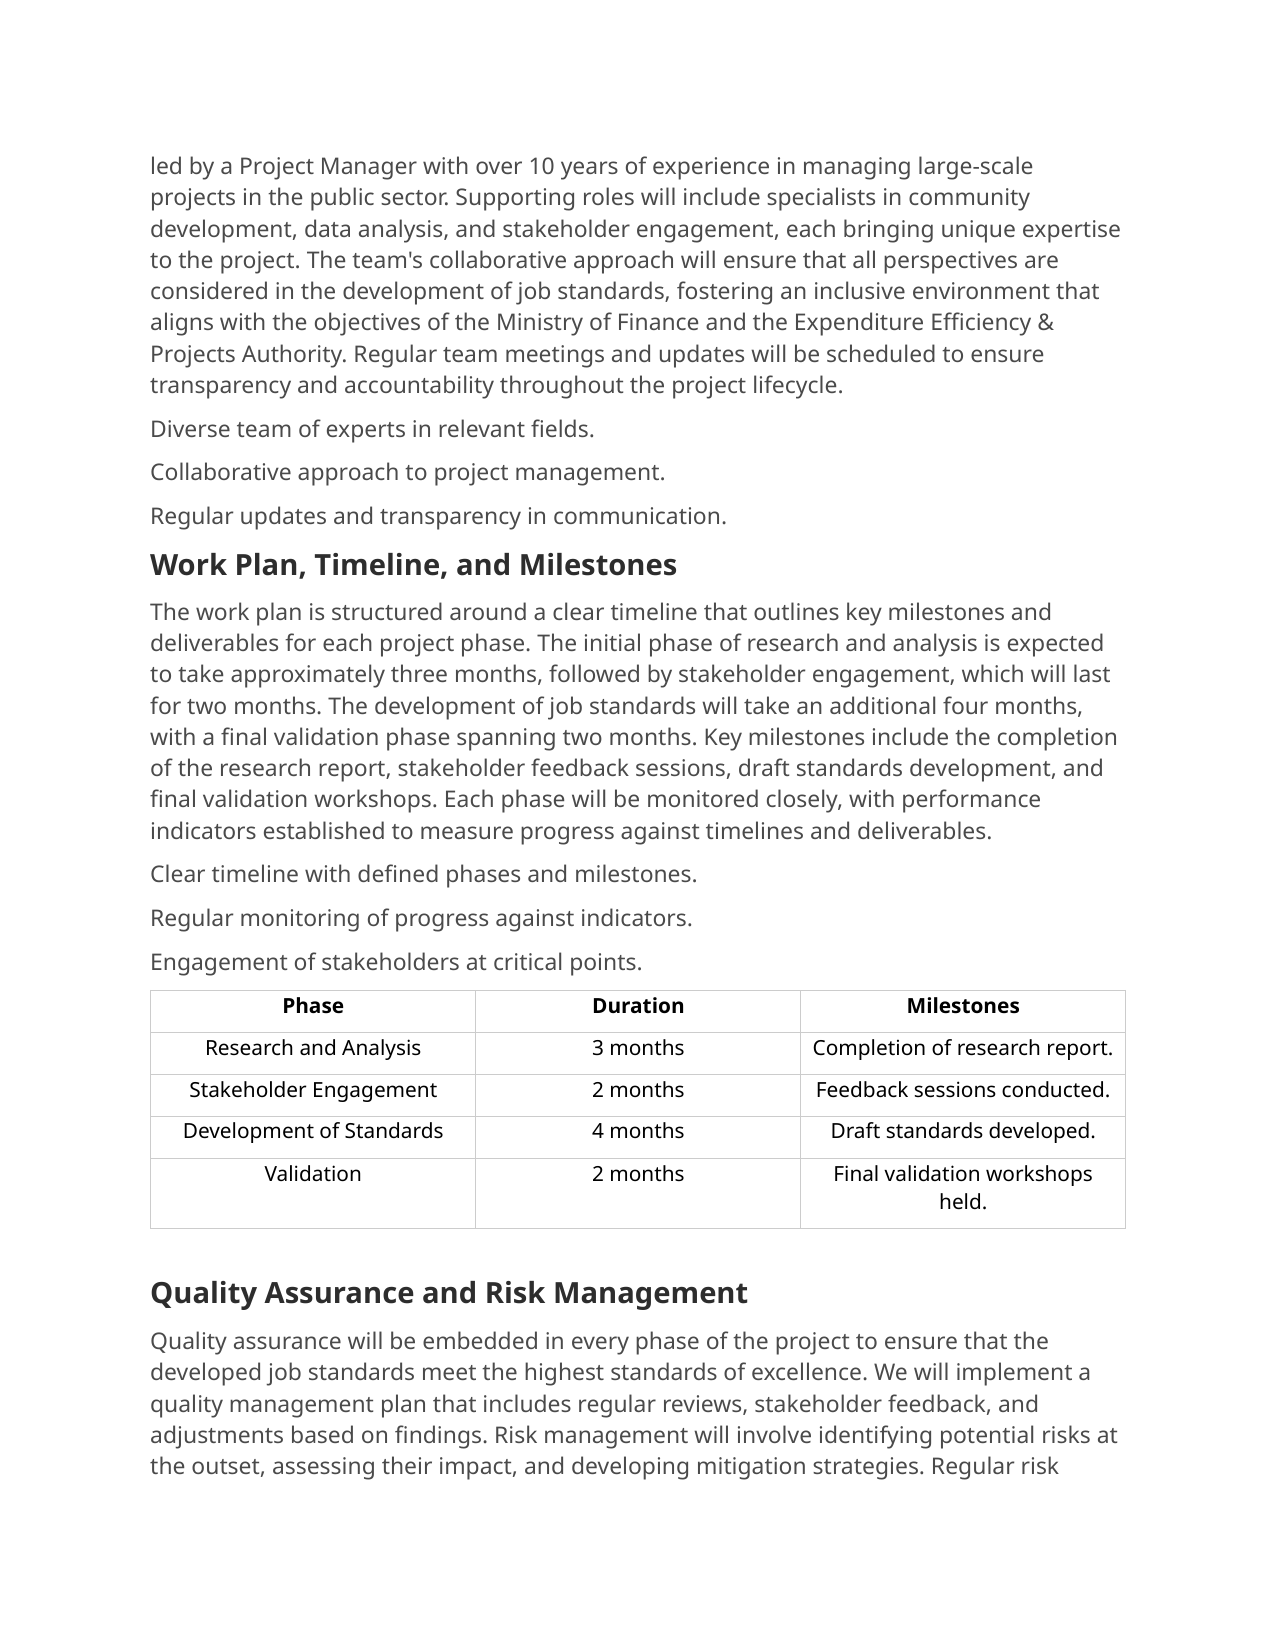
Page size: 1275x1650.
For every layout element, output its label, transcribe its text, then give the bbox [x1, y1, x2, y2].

table_cell Development of Standards [151, 1117, 475, 1158]
table_cell Draft standards developed. [801, 1117, 1125, 1158]
text Collaborative approach to project management. [150, 456, 1125, 487]
table_header Phase [151, 991, 475, 1032]
table_cell Final validation workshops held. [801, 1159, 1125, 1228]
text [150, 150, 1125, 400]
text Engagement of stakeholders at critical points. [150, 946, 1125, 977]
text Quality Assurance and Risk Management [150, 1273, 1125, 1312]
table_cell 2 months [476, 1075, 800, 1116]
table_cell Stakeholder Engagement [151, 1075, 475, 1116]
table_header Duration [476, 991, 800, 1032]
table_cell Research and Analysis [151, 1033, 475, 1074]
table_cell 3 months [476, 1033, 800, 1074]
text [150, 1325, 1125, 1481]
table_header Milestones [801, 991, 1125, 1032]
text The work plan is structured around a clear timeline that outlines key milestones and deliverables for each project phase. The initial phase of research and analysis is expected to take approximately three months, followed by stakeholder engagement, which will last for two months. The development of job standards will take an additional four months, with a final validation phase spanning two months. Key milestones include the completion of the research report, stakeholder feedback sessions, draft standards development, and final validation workshops. Each phase will be monitored closely, with performance indicators established to measure progress against timelines and deliverables. [150, 596, 1125, 846]
table_cell 4 months [476, 1117, 800, 1158]
text Diverse team of experts in relevant fields. [150, 412, 1125, 444]
text Clear timeline with defined phases and milestones. [150, 858, 1125, 890]
table_cell Validation [151, 1159, 475, 1228]
text Work Plan, Timeline, and Milestones [150, 544, 1125, 583]
table_cell Feedback sessions conducted. [801, 1075, 1125, 1116]
text Regular updates and transparency in communication. [150, 500, 1125, 531]
table_cell 2 months [476, 1159, 800, 1228]
text Regular monitoring of progress against indicators. [150, 902, 1125, 933]
table_cell Completion of research report. [801, 1033, 1125, 1074]
